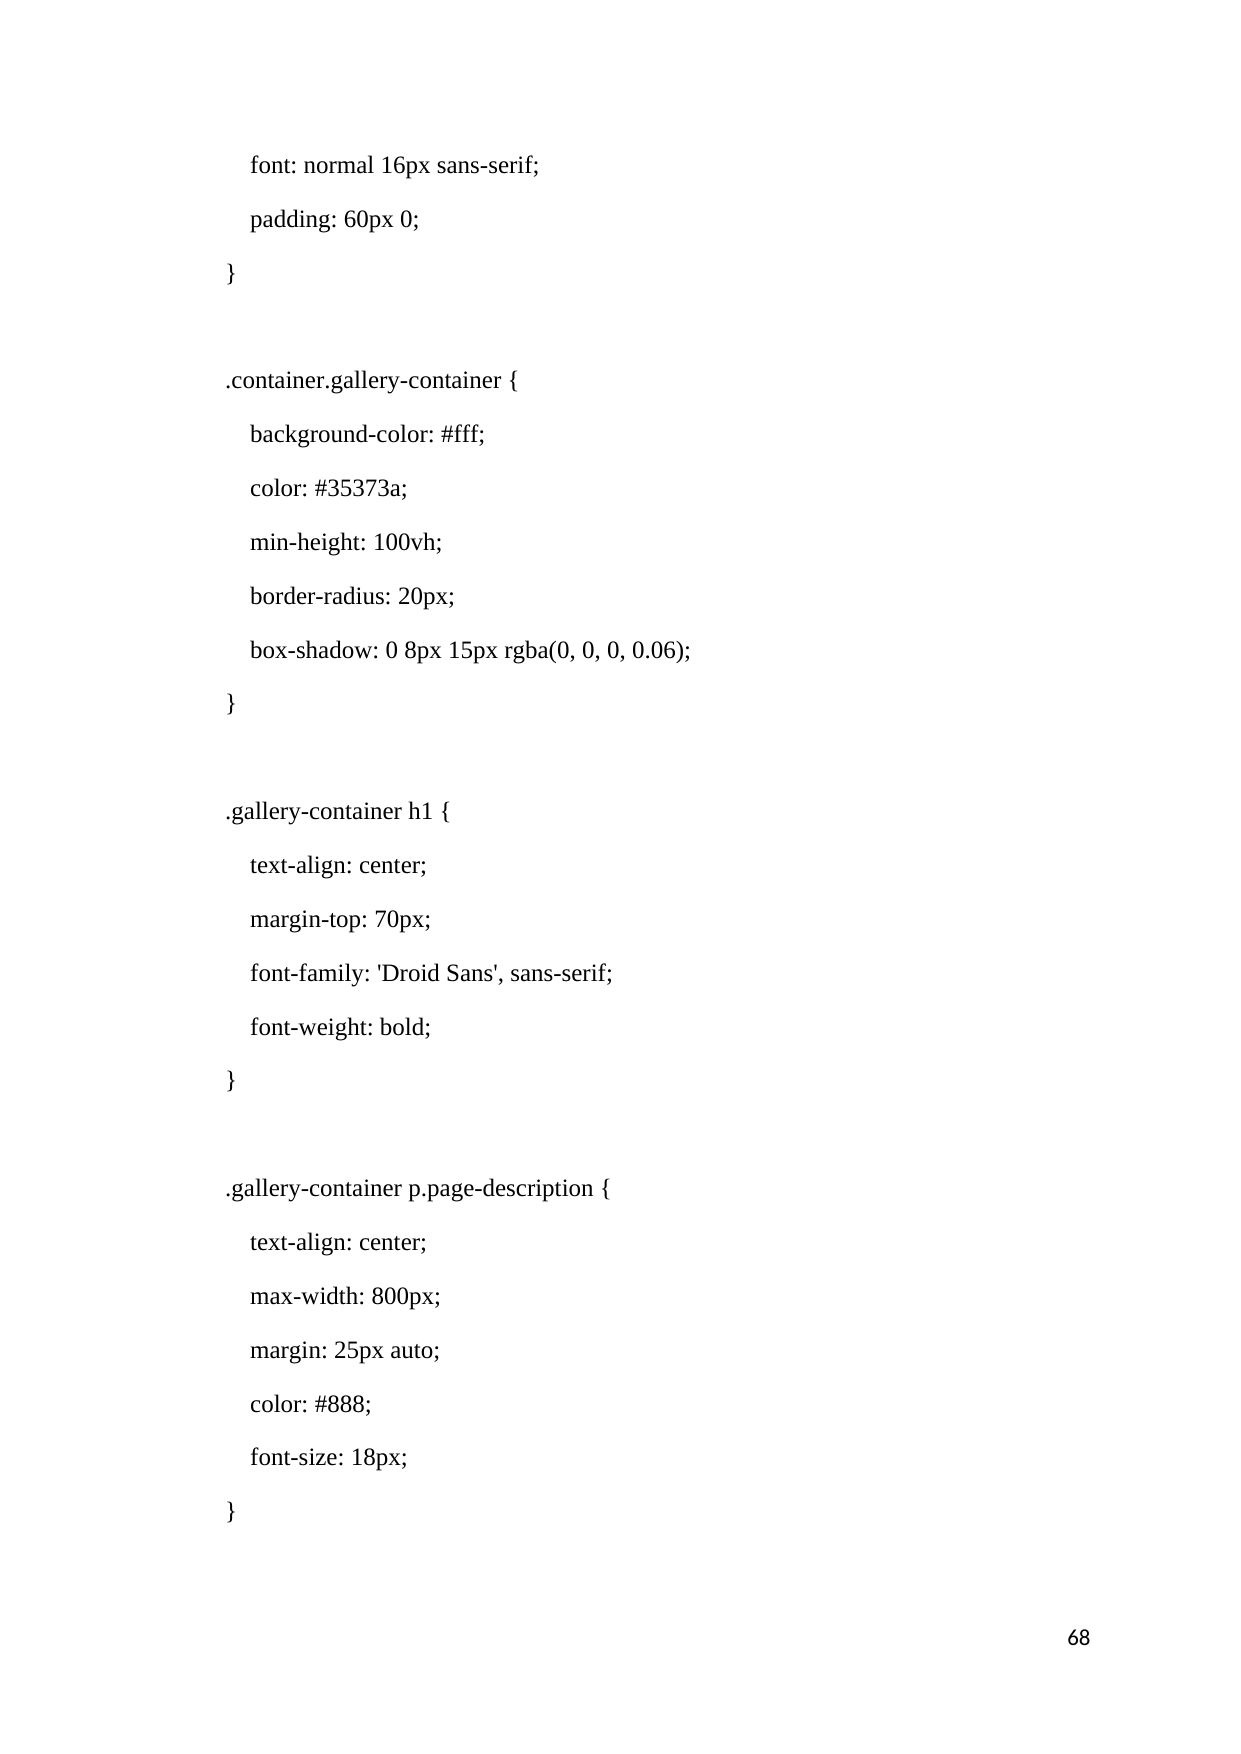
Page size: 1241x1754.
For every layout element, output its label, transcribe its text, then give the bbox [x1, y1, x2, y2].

text margin: 25px auto; [225, 1335, 1090, 1363]
text color: #888; [225, 1389, 1090, 1417]
text text-align: center; [225, 850, 1090, 879]
text } [225, 688, 1090, 717]
text .gallery-container p.page-description { [225, 1173, 1090, 1202]
text } [225, 258, 1090, 286]
text min-height: 100vh; [225, 527, 1090, 556]
text color: #35373a; [225, 473, 1090, 502]
text border-radius: 20px; [225, 581, 1090, 609]
text padding: 60px 0; [225, 204, 1090, 233]
text font-size: 18px; [225, 1442, 1090, 1471]
text } [225, 1496, 1090, 1525]
text } [225, 1066, 1090, 1094]
text font-family: 'Droid Sans', sans-serif; [225, 958, 1090, 987]
text font: normal 16px sans-serif; [225, 150, 1090, 179]
text max-width: 800px; [225, 1281, 1090, 1310]
text background-color: #fff; [225, 419, 1090, 448]
text margin-top: 70px; [225, 904, 1090, 933]
text .container.gallery-container { [225, 365, 1090, 394]
text text-align: center; [225, 1227, 1090, 1256]
text box-shadow: 0 8px 15px rgba(0, 0, 0, 0.06); [225, 635, 1090, 663]
text font-weight: bold; [225, 1012, 1090, 1040]
text .gallery-container h1 { [225, 796, 1090, 825]
